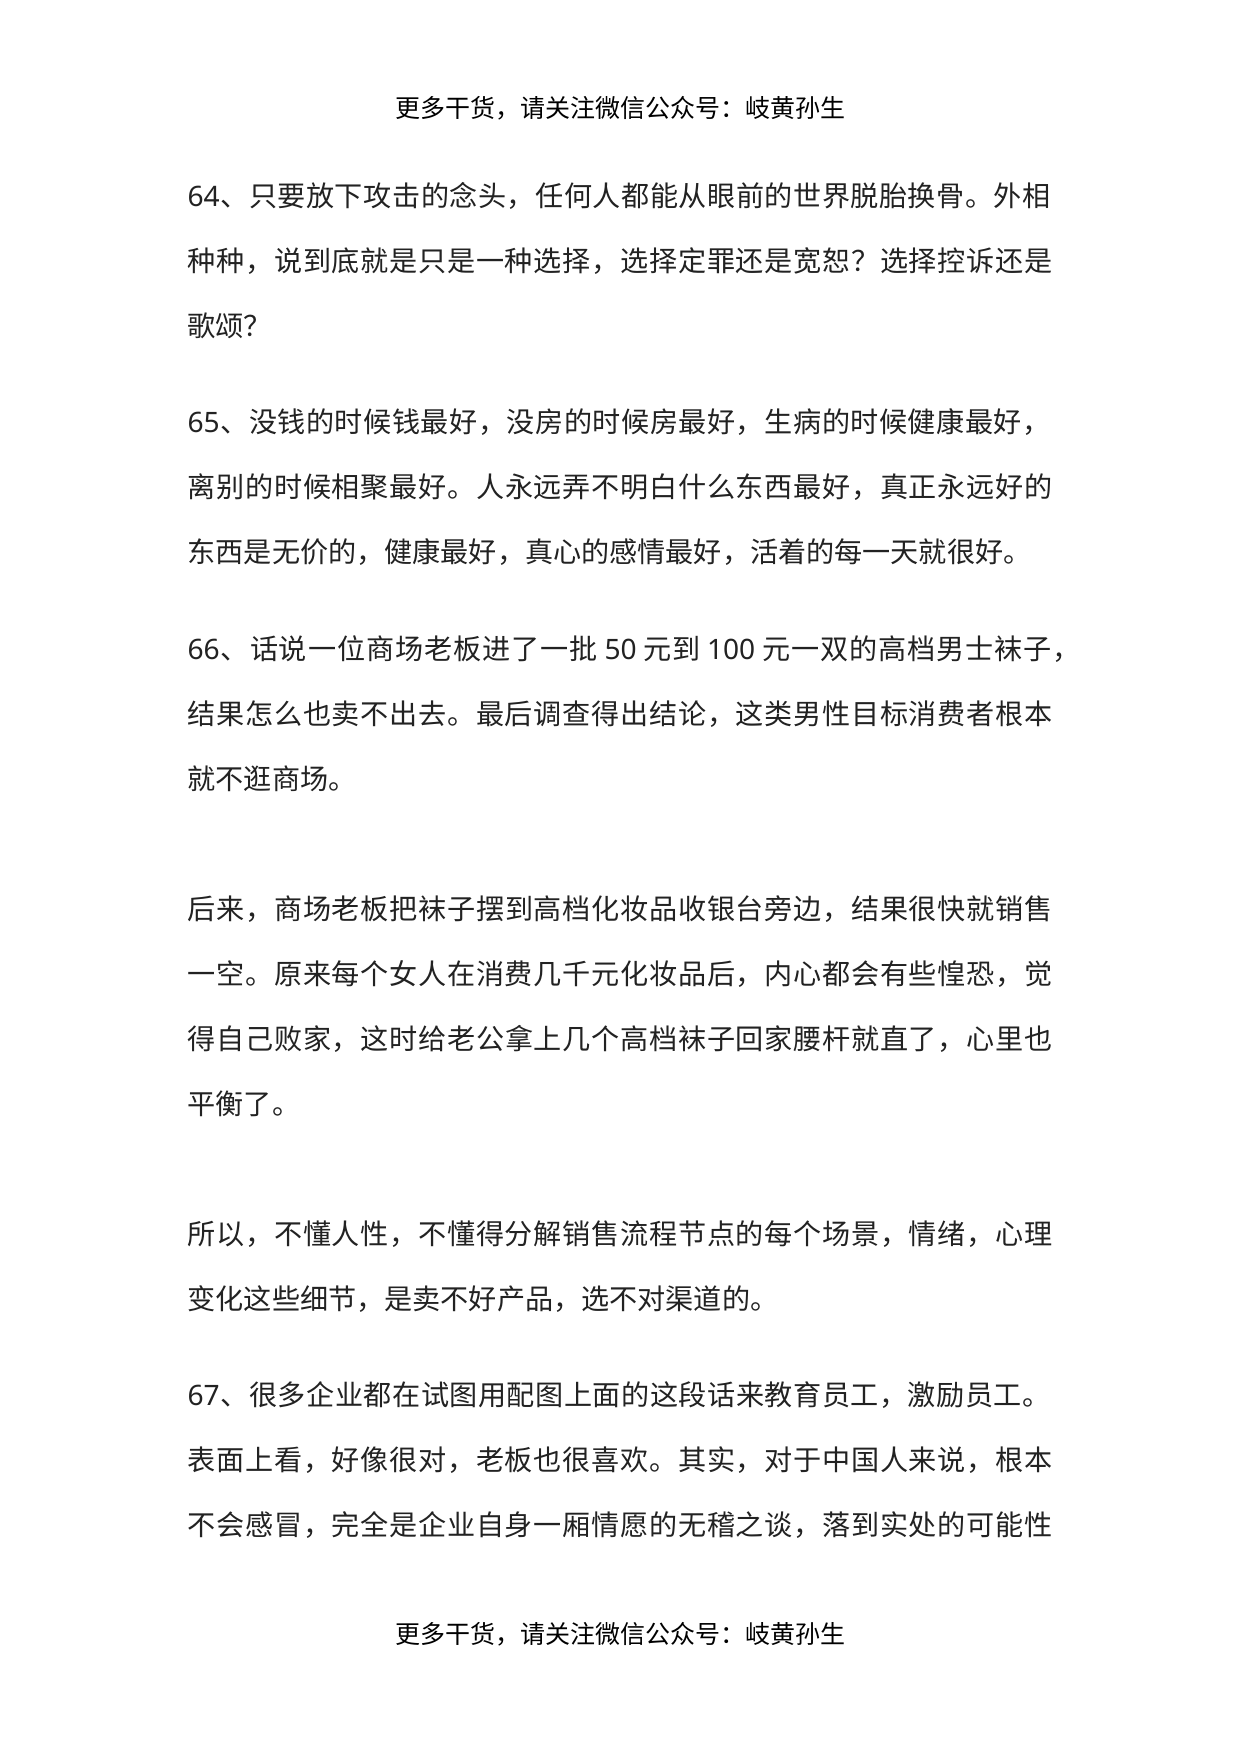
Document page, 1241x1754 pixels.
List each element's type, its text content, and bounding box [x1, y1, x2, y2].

text 64、只要放下攻击的念头，任何人都能从眼前的世界脱胎换骨。外相种种，说到底就是只是一种选择，选择定罪还是宽恕？选择控诉还是歌颂？ [187, 162, 1053, 357]
text 65、没钱的时候钱最好，没房的时候房最好，生病的时候健康最好，离别的时候相聚最好。人永远弄不明白什么东西最好，真正永远好的东西是无价的，健康最好，真心的感情最好，活着的每一天就很好。 [187, 388, 1053, 583]
text 66、话说一位商场老板进了一批50元到100元一双的高档男士袜子，结果怎么也卖不出去。最后调查得出结论，这类男性目标消费者根本就不逛商场。 后来，商场老板把袜子摆到高档化妆品收银台旁边，结果很快就销售一空。原来每个女人在消费几千元化妆品后，内心都会有些惶恐，觉得自己败家，这时给老公拿上几个高档袜子回家腰杆就直了，心里也平衡了。 所以，不懂人性，不懂得分解销售流程节点的每个场景，情绪，心理变化这些细节，是卖不好产品，选不对渠道的。 [187, 614, 1053, 1329]
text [187, 1361, 1053, 1556]
